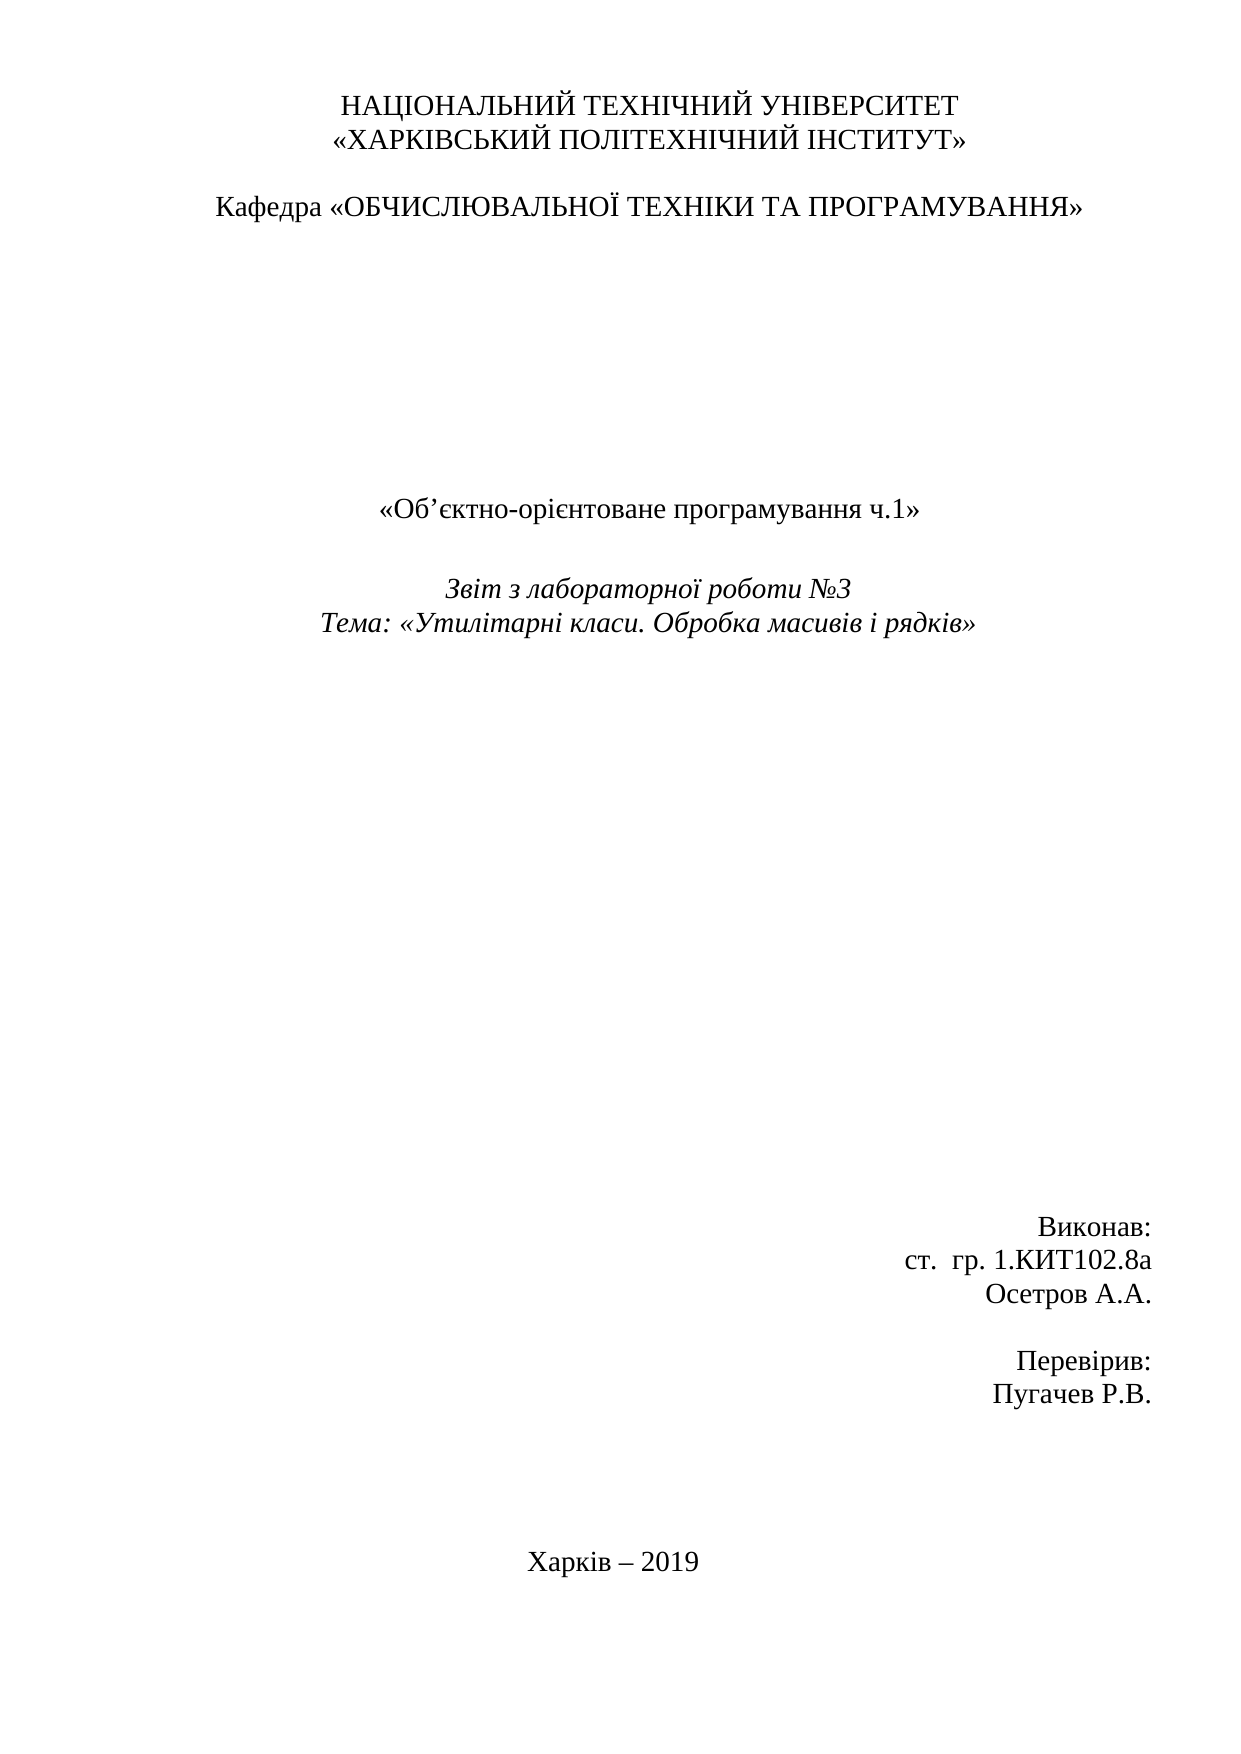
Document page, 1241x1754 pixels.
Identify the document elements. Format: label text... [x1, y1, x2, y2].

text Перевірив: [466, 1343, 1152, 1376]
subtitle «Об’єктно-орієнтоване програмування ч.1» [148, 491, 1152, 524]
text Виконав: [466, 1209, 1152, 1242]
text Звiт з лабораторної роботи №3 [148, 571, 1152, 605]
text Кафедра «ОБЧИСЛЮВАЛЬНОЇ ТЕХНІКИ ТА ПРОГРАМУВАННЯ» [148, 189, 1152, 223]
text «ХАРКІВСЬКИЙ ПОЛІТЕХНІЧНИЙ ІНСТИТУТ» [148, 122, 1152, 156]
text Харків – 2019 [148, 1544, 1152, 1578]
text ст. гр. 1.КИТ102.8а [466, 1242, 1152, 1276]
text Пугачев Р.В. [466, 1376, 1152, 1410]
text Тема: «Утилітарні класи. Обробка масивів і рядків» [148, 605, 1152, 638]
text НАЦІОНАЛЬНИЙ ТЕХНІЧНИЙ УНІВЕРСИТЕТ [148, 88, 1152, 122]
text Осетров А.А. [466, 1276, 1152, 1309]
